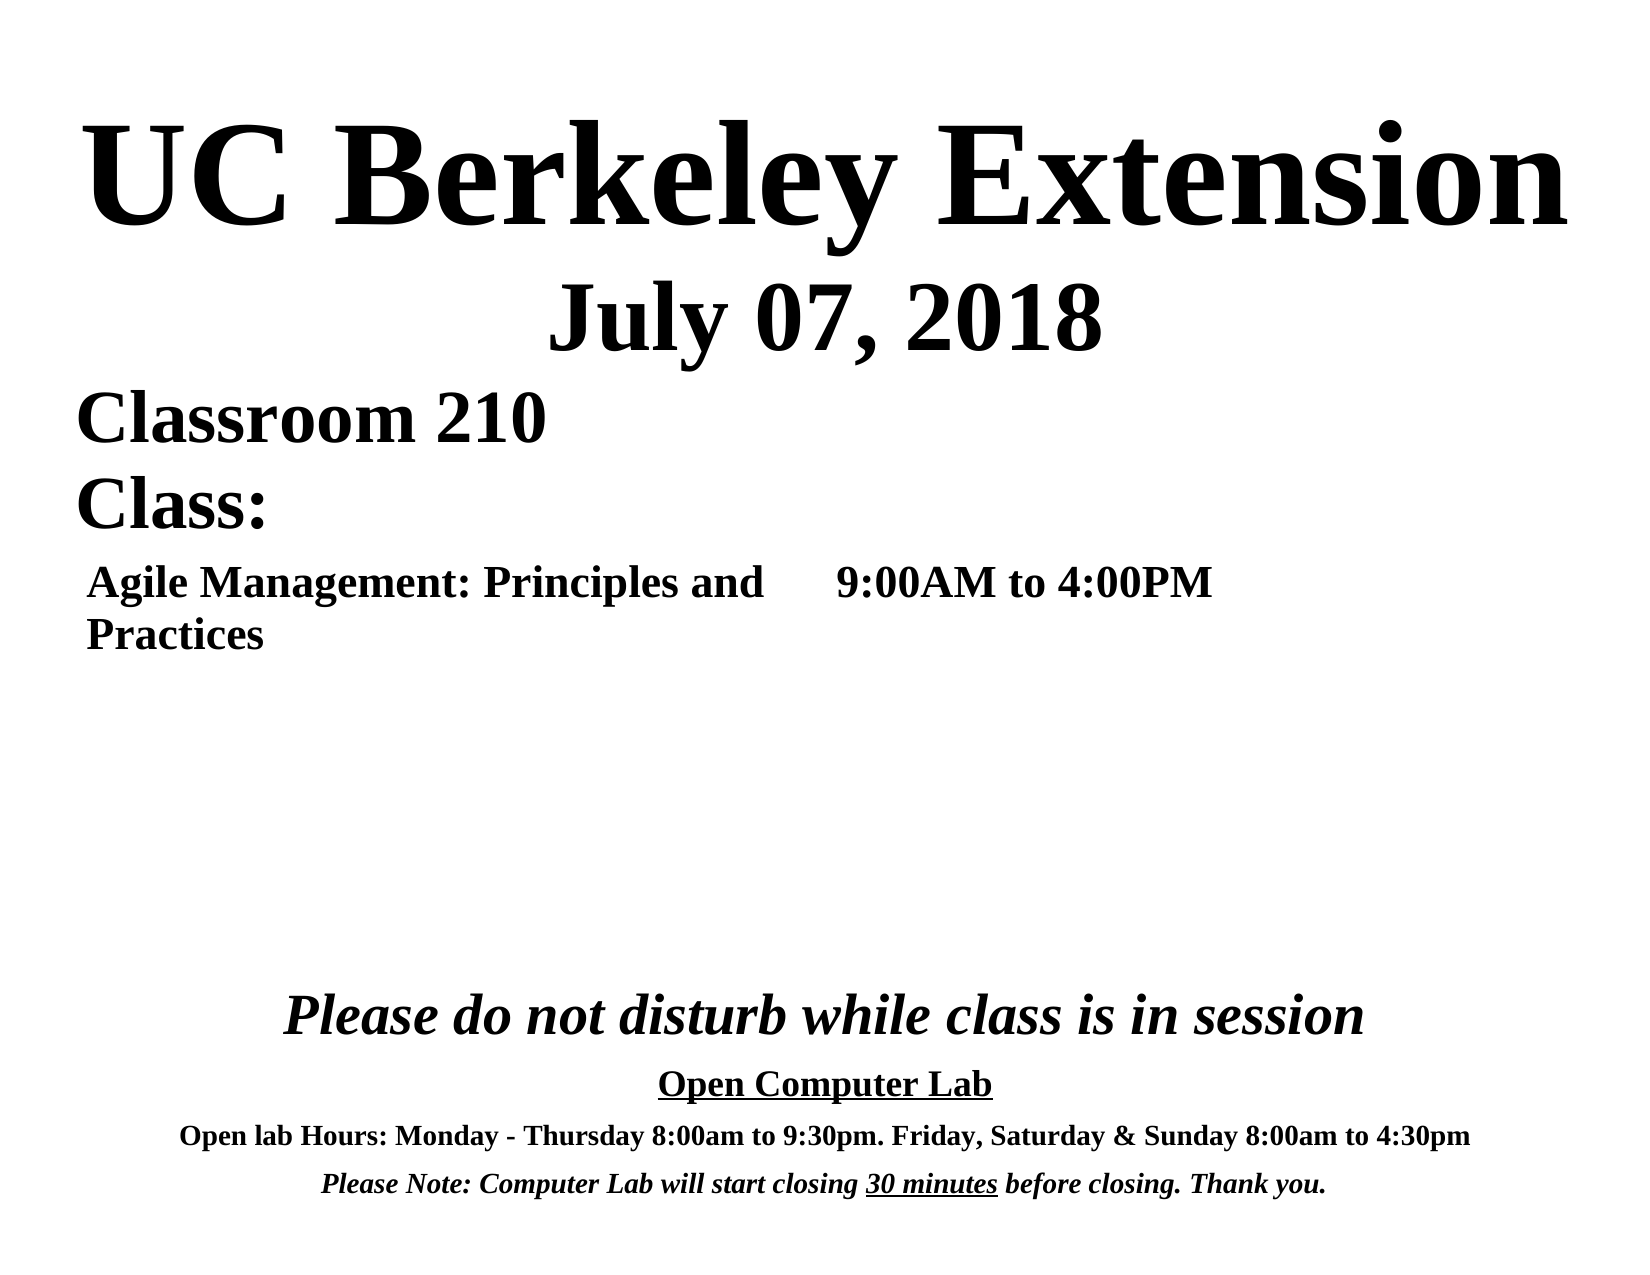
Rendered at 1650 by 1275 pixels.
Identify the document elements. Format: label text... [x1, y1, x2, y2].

text Classroom 210 [75, 372, 1575, 458]
table_header 9:00AM to 4:00PM [825, 554, 1575, 669]
text UC Berkeley Extension [75, 84, 1575, 257]
text Class: [75, 458, 1575, 554]
text July 07, 2018 [75, 257, 1575, 372]
table_header Agile Management: Principles and Practices [75, 554, 825, 669]
